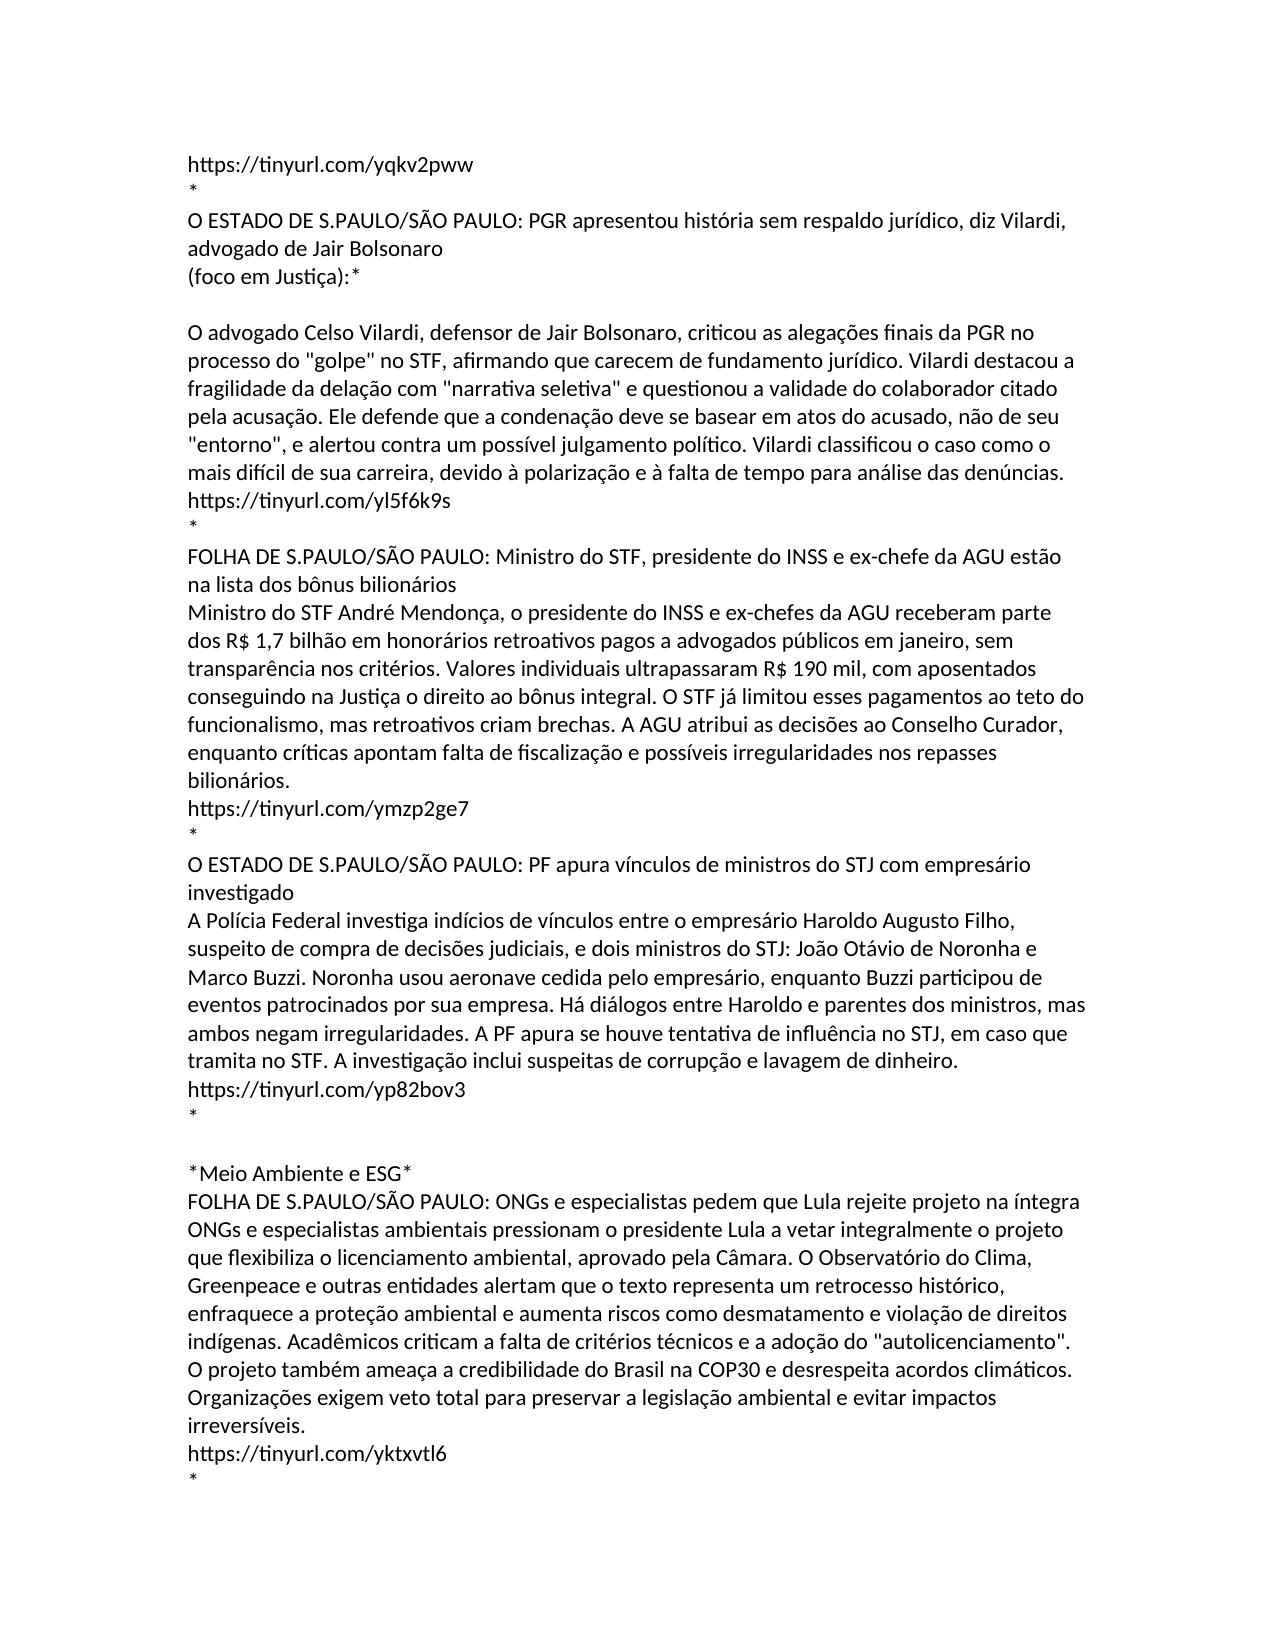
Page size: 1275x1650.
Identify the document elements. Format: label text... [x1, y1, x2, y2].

text * [187, 514, 1087, 542]
text FOLHA DE S.PAULO/SÃO PAULO: Ministro do STF, presidente do INSS e ex-chefe da AGU estão na lista dos bônus bilionários [187, 542, 1087, 598]
text https://tinyurl.com/ymzp2ge7 [187, 794, 1087, 822]
text *Meio Ambiente e ESG* [187, 1159, 1087, 1187]
text * [187, 1467, 1087, 1495]
text O ESTADO DE S.PAULO/SÃO PAULO: PGR apresentou história sem respaldo jurídico, diz Vilardi, advogado de Jair Bolsonaro [187, 206, 1087, 262]
text A Polícia Federal investiga indícios de vínculos entre o empresário Haroldo Augusto Filho, suspeito de compra de decisões judiciais, e dois ministros do STJ: João Otávio de Noronha e Marco Buzzi. Noronha usou aeronave cedida pelo empresário, enquanto Buzzi participou de eventos patrocinados por sua empresa. Há diálogos entre Haroldo e parentes dos ministros, mas ambos negam irregularidades. A PF apura se houve tentativa de influência no STJ, em caso que tramita no STF. A investigação inclui suspeitas de corrupção e lavagem de dinheiro. [187, 907, 1087, 1075]
text (foco em Justiça):* O advogado Celso Vilardi, defensor de Jair Bolsonaro, criticou as alegações finais da PGR no processo do "golpe" no STF, afirmando que carecem de fundamento jurídico. Vilardi destacou a fragilidade da delação com "narrativa seletiva" e questionou a validade do colaborador citado pela acusação. Ele defende que a condenação deve se basear em atos do acusado, não de seu "entorno", e alertou contra um possível julgamento político. Vilardi classificou o caso como o mais difícil de sua carreira, devido à polarização e à falta de tempo para análise das denúncias. [187, 262, 1087, 486]
text https://tinyurl.com/yqkv2pww [187, 150, 1087, 178]
text FOLHA DE S.PAULO/SÃO PAULO: ONGs e especialistas pedem que Lula rejeite projeto na íntegra [187, 1187, 1087, 1215]
text https://tinyurl.com/yl5f6k9s [187, 486, 1087, 514]
text Ministro do STF André Mendonça, o presidente do INSS e ex-chefes da AGU receberam parte dos R$ 1,7 bilhão em honorários retroativos pagos a advogados públicos em janeiro, sem transparência nos critérios. Valores individuais ultrapassaram R$ 190 mil, com aposentados conseguindo na Justiça o direito ao bônus integral. O STF já limitou esses pagamentos ao teto do funcionalismo, mas retroativos criam brechas. A AGU atribui as decisões ao Conselho Curador, enquanto críticas apontam falta de fiscalização e possíveis irregularidades nos repasses bilionários. [187, 598, 1087, 794]
text * [187, 178, 1087, 206]
text O ESTADO DE S.PAULO/SÃO PAULO: PF apura vínculos de ministros do STJ com empresário investigado [187, 851, 1087, 907]
text https://tinyurl.com/yktxvtl6 [187, 1439, 1087, 1467]
text https://tinyurl.com/yp82bov3 [187, 1075, 1087, 1103]
text ONGs e especialistas ambientais pressionam o presidente Lula a vetar integralmente o projeto que flexibiliza o licenciamento ambiental, aprovado pela Câmara. O Observatório do Clima, Greenpeace e outras entidades alertam que o texto representa um retrocesso histórico, enfraquece a proteção ambiental e aumenta riscos como desmatamento e violação de direitos indígenas. Acadêmicos criticam a falta de critérios técnicos e a adoção do "autolicenciamento". O projeto também ameaça a credibilidade do Brasil na COP30 e desrespeita acordos climáticos. Organizações exigem veto total para preservar a legislação ambiental e evitar impactos irreversíveis. [187, 1215, 1087, 1439]
text * [187, 1103, 1087, 1131]
text * [187, 822, 1087, 851]
